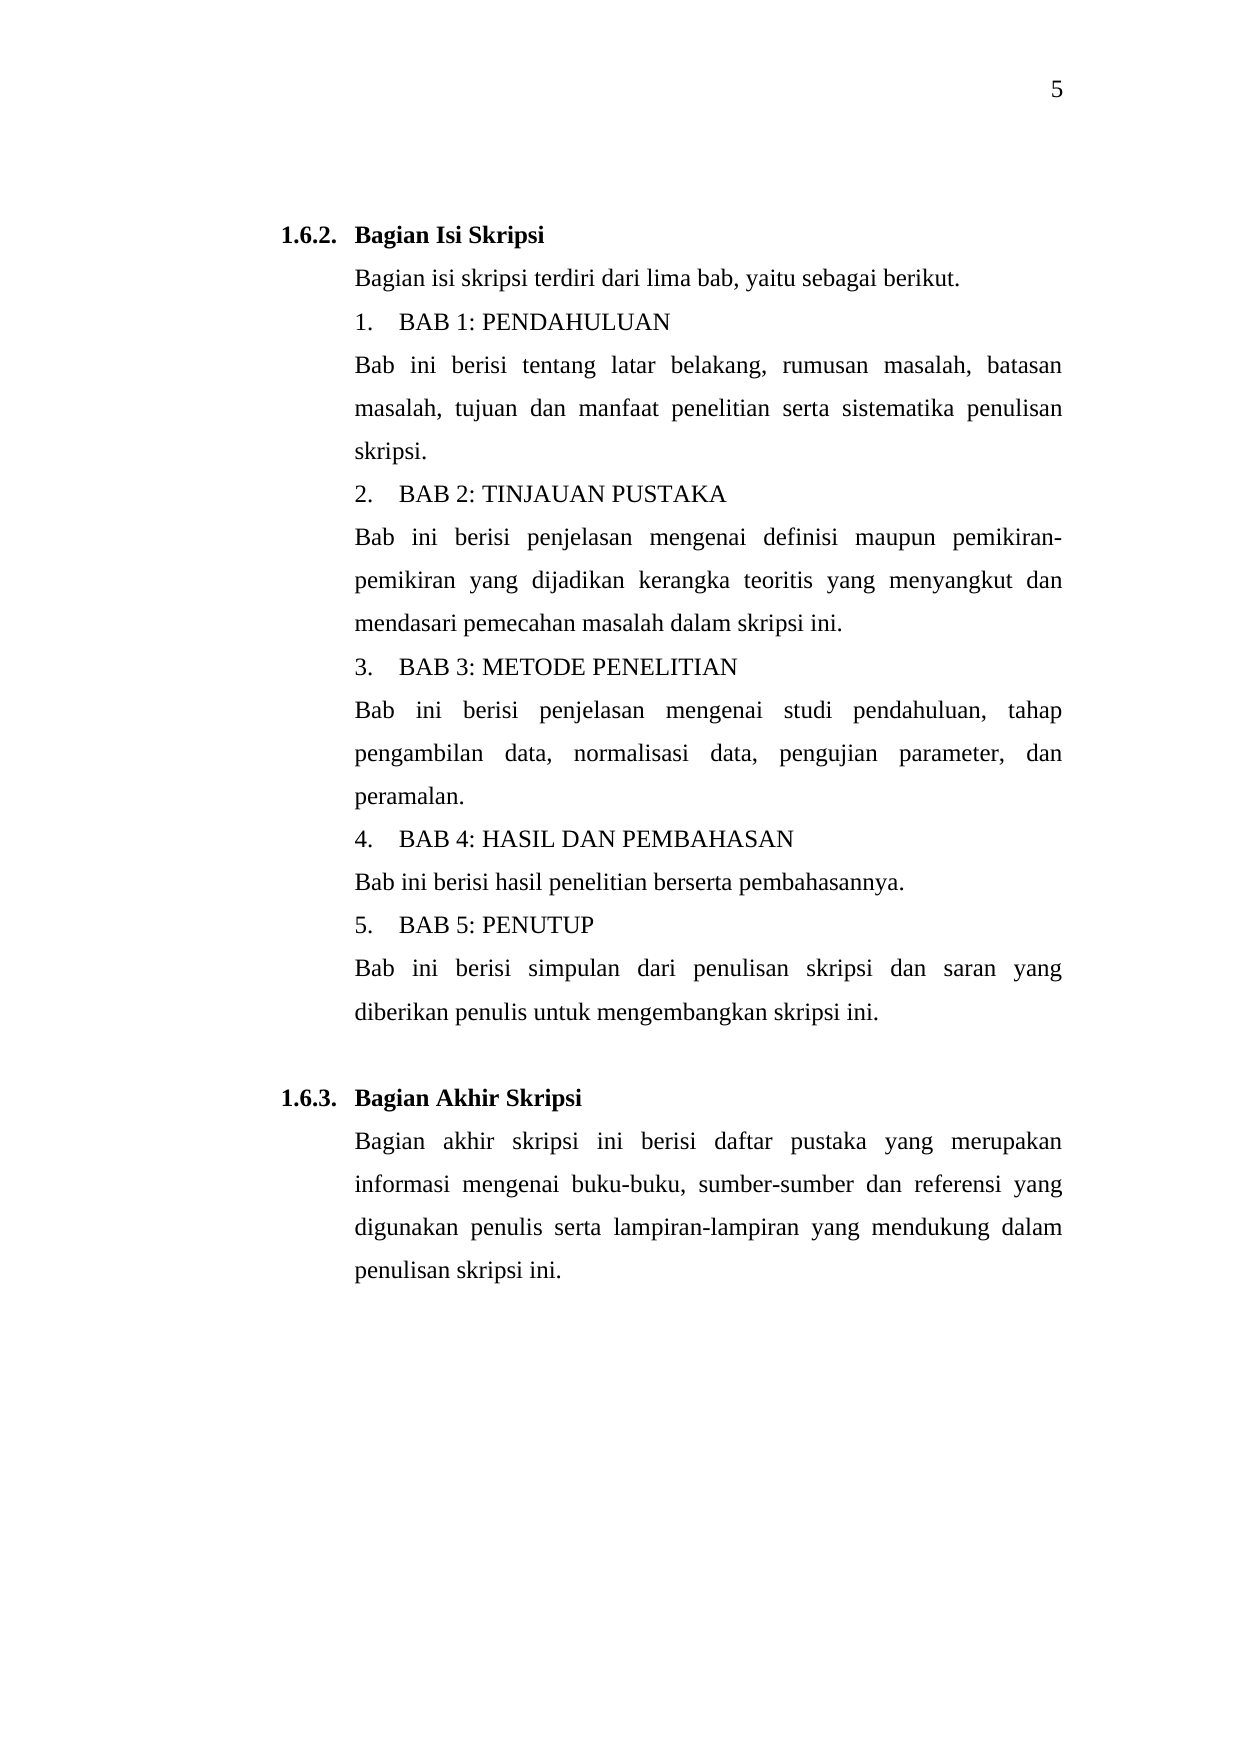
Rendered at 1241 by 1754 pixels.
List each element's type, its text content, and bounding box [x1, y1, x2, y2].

text Bab ini berisi hasil penelitian berserta pembahasannya. [354, 867, 1063, 896]
list BAB 2: TINJAUAN PUSTAKA [354, 479, 1063, 508]
list BAB 3: METODE PENELITIAN [354, 652, 1063, 680]
list BAB 1: PENDAHULUAN [354, 307, 1063, 335]
text Bab ini berisi tentang latar belakang, rumusan masalah, batasan masalah, tujuan dan manfaat penelitian serta sistematika penulisan skripsi. [354, 350, 1063, 465]
text Bagian akhir skripsi ini berisi daftar pustaka yang merupakan informasi mengenai buku-buku, sumber-sumber dan referensi yang digunakan penulis serta lampiran-lampiran yang mendukung dalam penulisan skripsi ini. [354, 1126, 1063, 1284]
list BAB 5: PENUTUP [354, 910, 1063, 939]
list BAB 4: HASIL DAN PEMBAHASAN [354, 824, 1063, 853]
subtitle Bagian Isi Skripsi [281, 220, 1063, 249]
subtitle Bagian Akhir Skripsi [281, 1083, 1063, 1112]
text Bab ini berisi penjelasan mengenai studi pendahuluan, tahap pengambilan data, normalisasi data, pengujian parameter, dan peramalan. [354, 695, 1063, 810]
text Bab ini berisi penjelasan mengenai definisi maupun pemikiran-pemikiran yang dijadikan kerangka teoritis yang menyangkut dan mendasari pemecahan masalah dalam skripsi ini. [354, 522, 1063, 637]
text Bab ini berisi simpulan dari penulisan skripsi dan saran yang diberikan penulis untuk mengembangkan skripsi ini. [354, 953, 1063, 1025]
text Bagian isi skripsi terdiri dari lima bab, yaitu sebagai berikut. [354, 263, 1063, 292]
